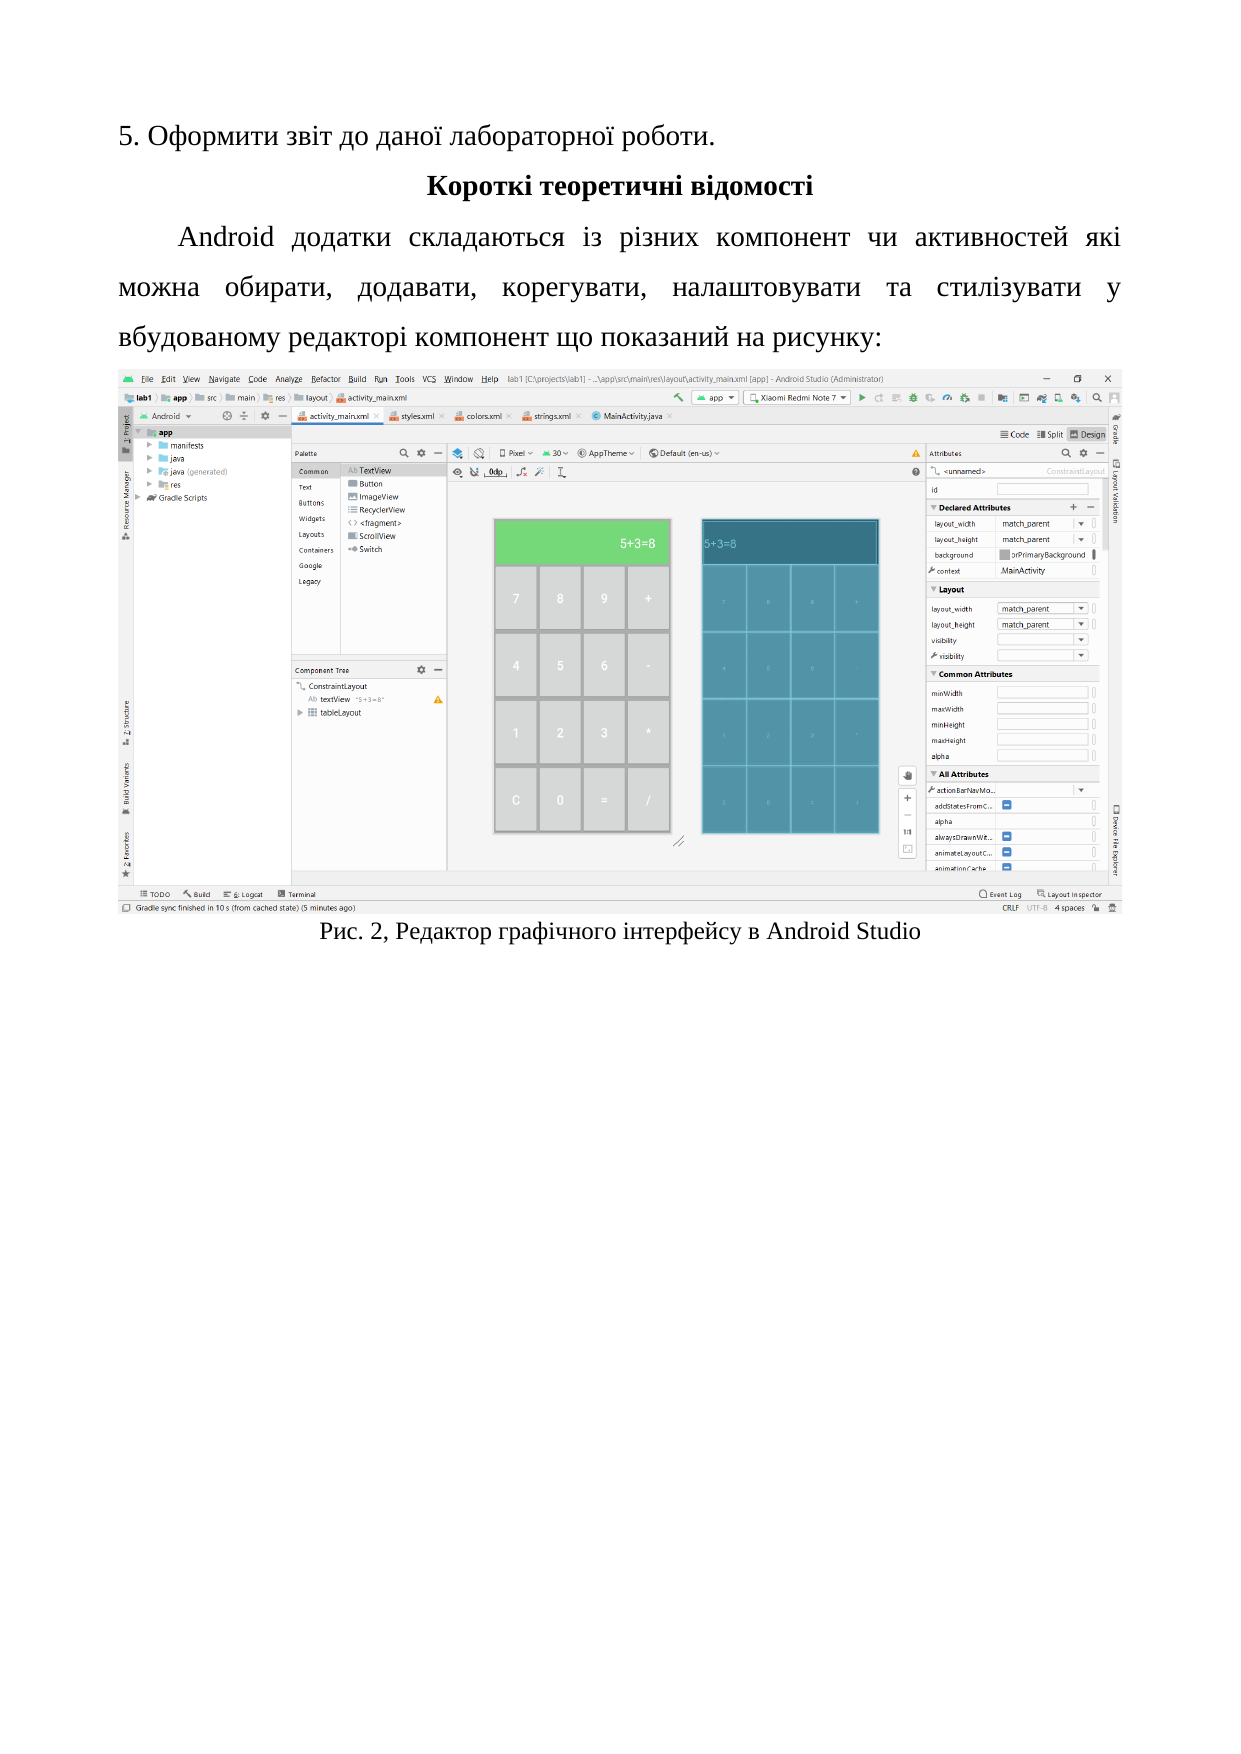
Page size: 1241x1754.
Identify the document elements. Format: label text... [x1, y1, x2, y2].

list 5. Оформити звіт до даної лабораторної роботи. [118, 118, 1122, 152]
list Android додатки складаються із різних компонент чи активностей які можна обирати, додавати, корегувати, налаштовувати та стилізувати у вбудованому редакторі компонент що показаний на рисунку: [118, 219, 1122, 353]
text Рис. 2, Редактор графічного інтерфейсу в Android Studio [118, 914, 1122, 945]
list Короткі теоретичні відомості [118, 168, 1122, 202]
picture [118, 369, 1123, 914]
